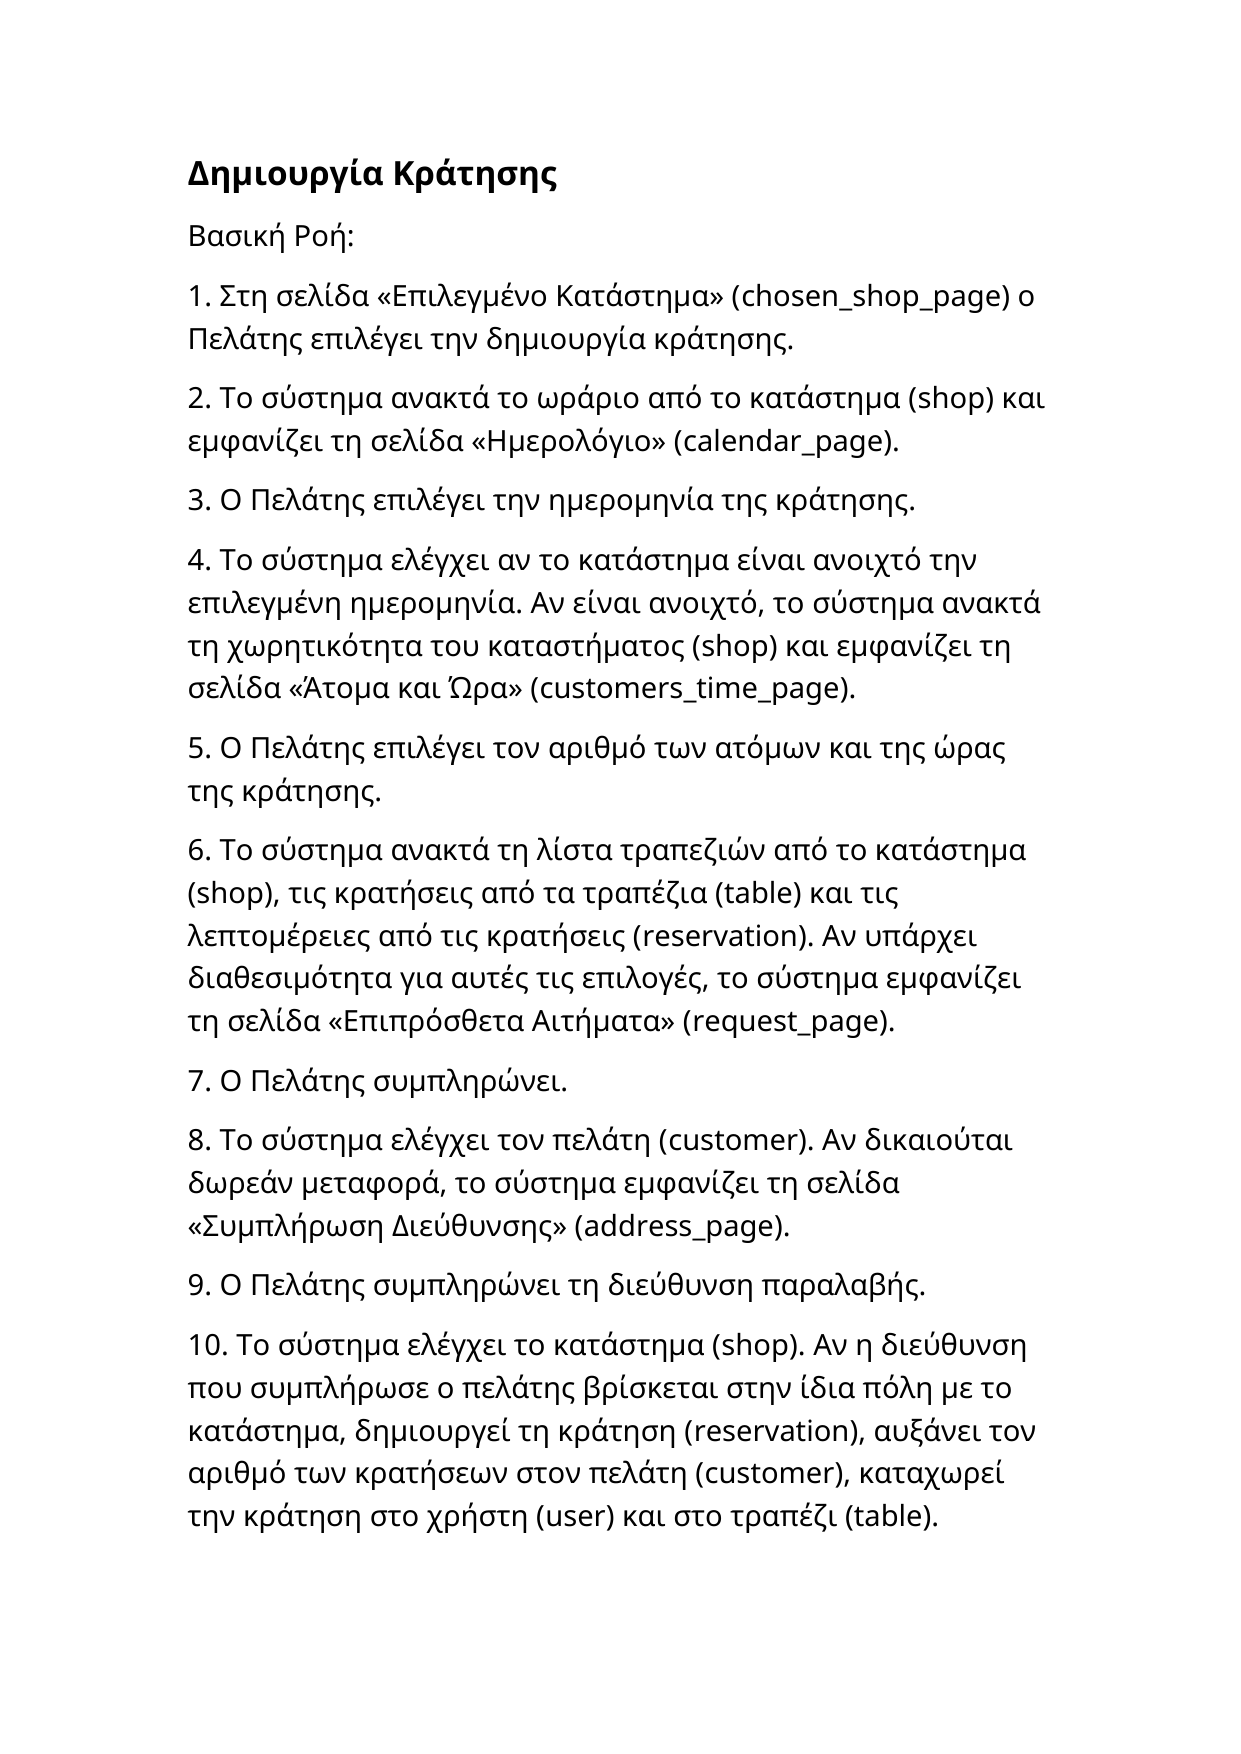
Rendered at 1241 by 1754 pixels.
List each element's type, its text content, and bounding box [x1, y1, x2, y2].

text 2. Το σύστημα ανακτά το ωράριο από το κατάστημα (shop) και εμφανίζει τη σελίδα «Ημερολόγιο» (calendar_page). [187, 377, 1053, 460]
text 7. Ο Πελάτης συμπληρώνει. [187, 1060, 1053, 1100]
text Δημιουργία Κράτησης [187, 150, 1053, 195]
text 4. Το σύστημα ελέγχει αν το κατάστημα είναι ανοιχτό την επιλεγμένη ημερομηνία. Αν είναι ανοιχτό, το σύστημα ανακτά τη χωρητικότητα του καταστήματος (shop) και εμφανίζει τη σελίδα «Άτομα και Ώρα» (customers_time_page). [187, 539, 1053, 707]
text 10. Το σύστημα ελέγχει το κατάστημα (shop). Αν η διεύθυνση που συμπλήρωσε ο πελάτης βρίσκεται στην ίδια πόλη με το κατάστημα, δημιουργεί τη κράτηση (reservation), αυξάνει τον αριθμό των κρατήσεων στον πελάτη (customer), καταχωρεί την κράτηση στο χρήστη (user) και στο τραπέζι (table). [187, 1324, 1053, 1535]
text 9. Ο Πελάτης συμπληρώνει τη διεύθυνση παραλαβής. [187, 1265, 1053, 1304]
text 6. Το σύστημα ανακτά τη λίστα τραπεζιών από το κατάστημα (shop), τις κρατήσεις από τα τραπέζια (table) και τις λεπτομέρειες από τις κρατήσεις (reservation). Αν υπάρχει διαθεσιμότητα για αυτές τις επιλογές, το σύστημα εμφανίζει τη σελίδα «Επιπρόσθετα Αιτήματα» (request_page). [187, 829, 1053, 1040]
text Βασική Ροή: [187, 216, 1053, 255]
text 5. Ο Πελάτης επιλέγει τον αριθμό των ατόμων και της ώρας της κράτησης. [187, 727, 1053, 809]
text 8. Το σύστημα ελέγχει τον πελάτη (customer). Αν δικαιούται δωρεάν μεταφορά, το σύστημα εμφανίζει τη σελίδα «Συμπλήρωση Διεύθυνσης» (address_page). [187, 1119, 1053, 1245]
text 3. Ο Πελάτης επιλέγει την ημερομηνία της κράτησης. [187, 480, 1053, 519]
text 1. Στη σελίδα «Επιλεγμένο Κατάστημα» (chosen_shop_page) ο Πελάτης επιλέγει την δημιουργία κράτησης. [187, 275, 1053, 358]
